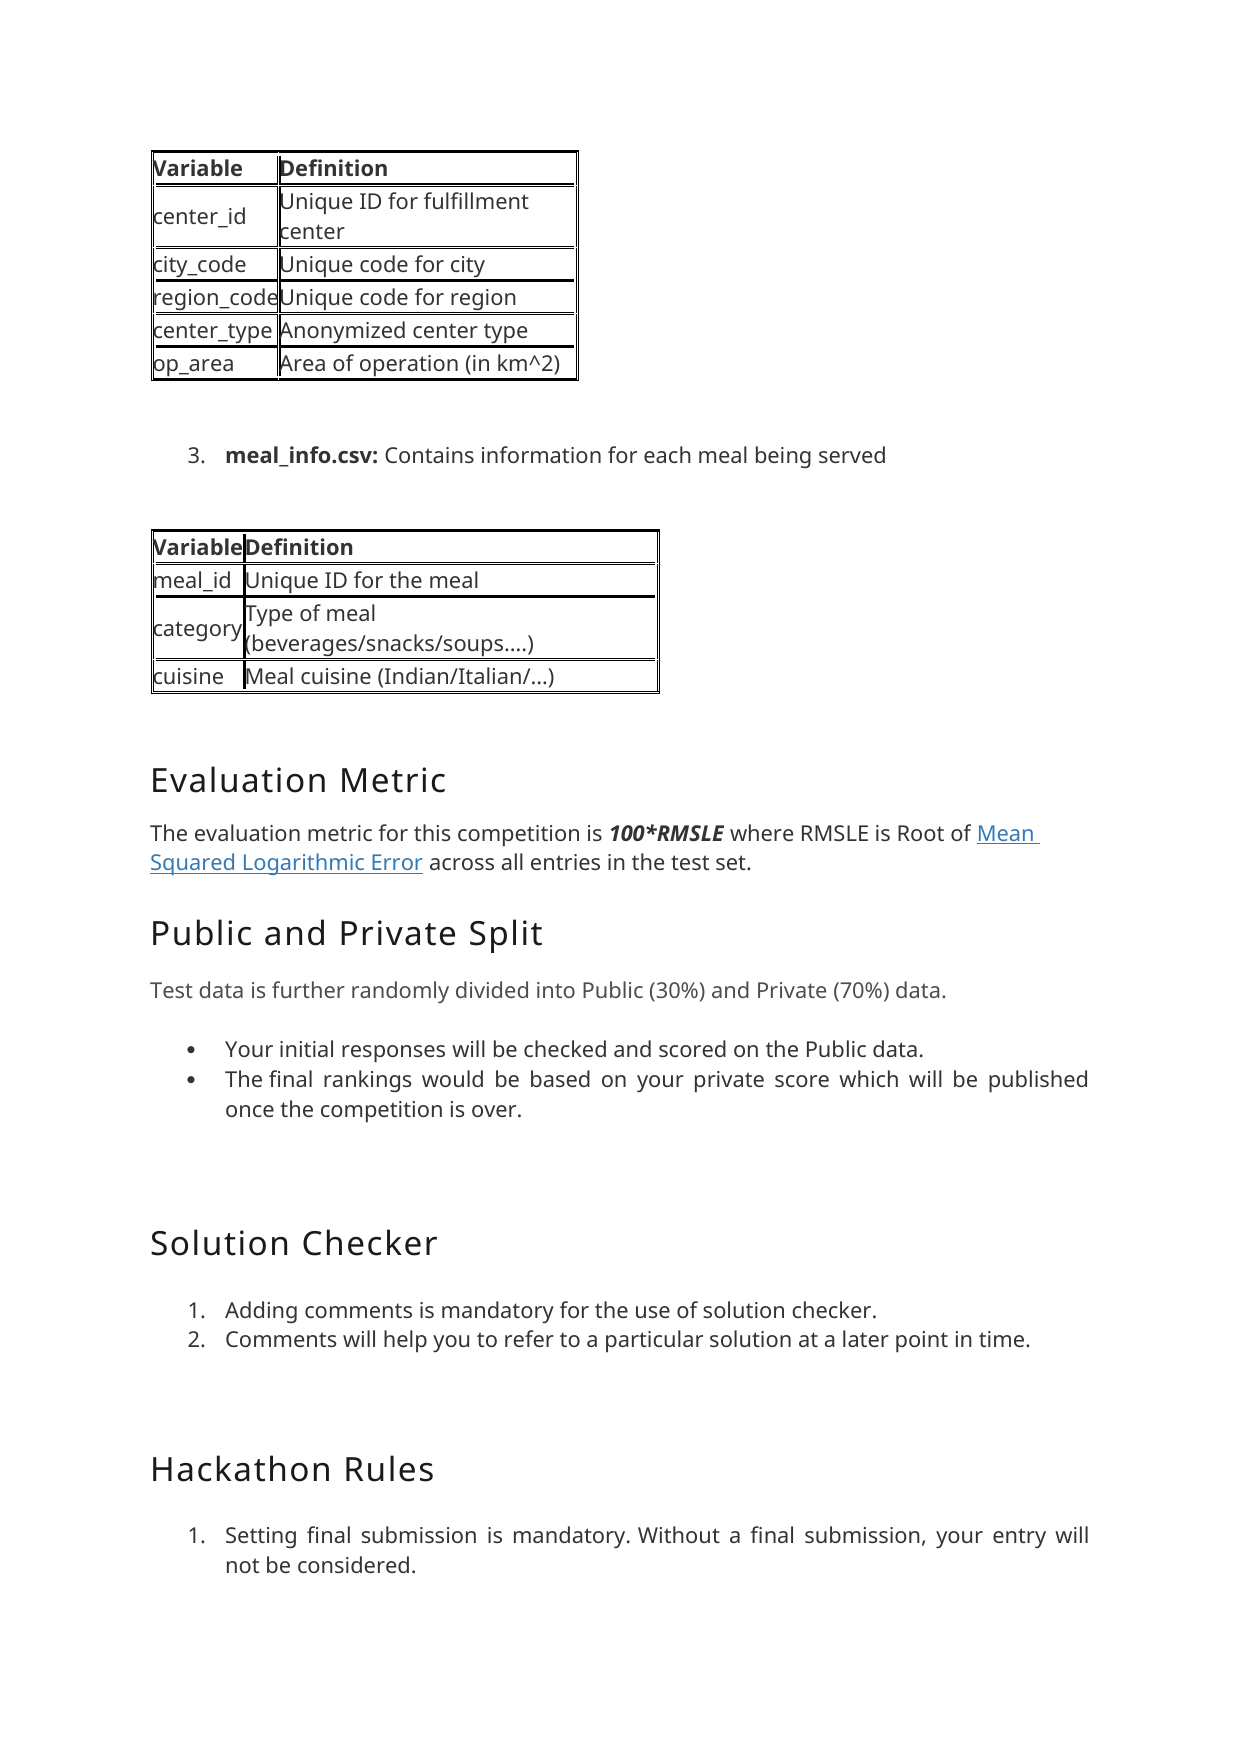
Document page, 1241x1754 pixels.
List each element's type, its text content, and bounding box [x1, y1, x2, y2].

table_cell category [154, 595, 243, 658]
text The evaluation metric for this competition is 100*RMSLE where RMSLE is Root of Mean Squared Logarithmic Error across all entries in the test set. [150, 817, 1090, 877]
table_cell city_code [152, 246, 279, 279]
table_cell op_area [154, 345, 279, 378]
text Public and Private Split [150, 908, 1090, 955]
table_header Variable [154, 152, 279, 183]
table_cell Anonymized center type [279, 312, 577, 345]
table_cell center_type [152, 312, 279, 345]
text Hackathon Rules [150, 1444, 1090, 1491]
table_cell Unique ID for fulfillment center [281, 183, 576, 246]
table_header Definition [244, 532, 657, 562]
list Your initial responses will be checked and scored on the Public data. [187, 1034, 1090, 1064]
list meal_info.csv: Contains information for each meal being served [187, 440, 1090, 470]
list Adding comments is mandatory for the use of solution checker. [187, 1294, 1090, 1324]
list The final rankings would be based on your private score which will be published once the competition is over. [187, 1064, 1090, 1124]
table_cell Meal cuisine (Indian/Italian/…) [244, 658, 658, 691]
table_cell Type of meal (beverages/snacks/soups….) [246, 595, 657, 658]
text Solution Checker [150, 1218, 1090, 1265]
table_cell Unique code for region [281, 279, 576, 312]
table_cell meal_id [152, 562, 244, 595]
list Comments will help you to refer to a particular solution at a later point in time. [187, 1324, 1090, 1354]
list Setting final submission is mandatory. Without a final submission, your entry will not be considered. [187, 1520, 1090, 1580]
table_cell Unique ID for the meal [244, 562, 658, 595]
text Evaluation Metric [150, 755, 1090, 802]
table_header Definition [279, 153, 576, 183]
text Test data is further randomly divided into Public (30%) and Private (70%) data. [150, 971, 1090, 1005]
table_cell Unique code for city [279, 246, 577, 279]
table_cell cuisine [152, 658, 244, 691]
table_cell Area of operation (in km^2) [279, 345, 576, 378]
table_cell center_id [154, 183, 277, 246]
table_cell region_code [154, 279, 277, 312]
table_header Variable [154, 532, 244, 562]
